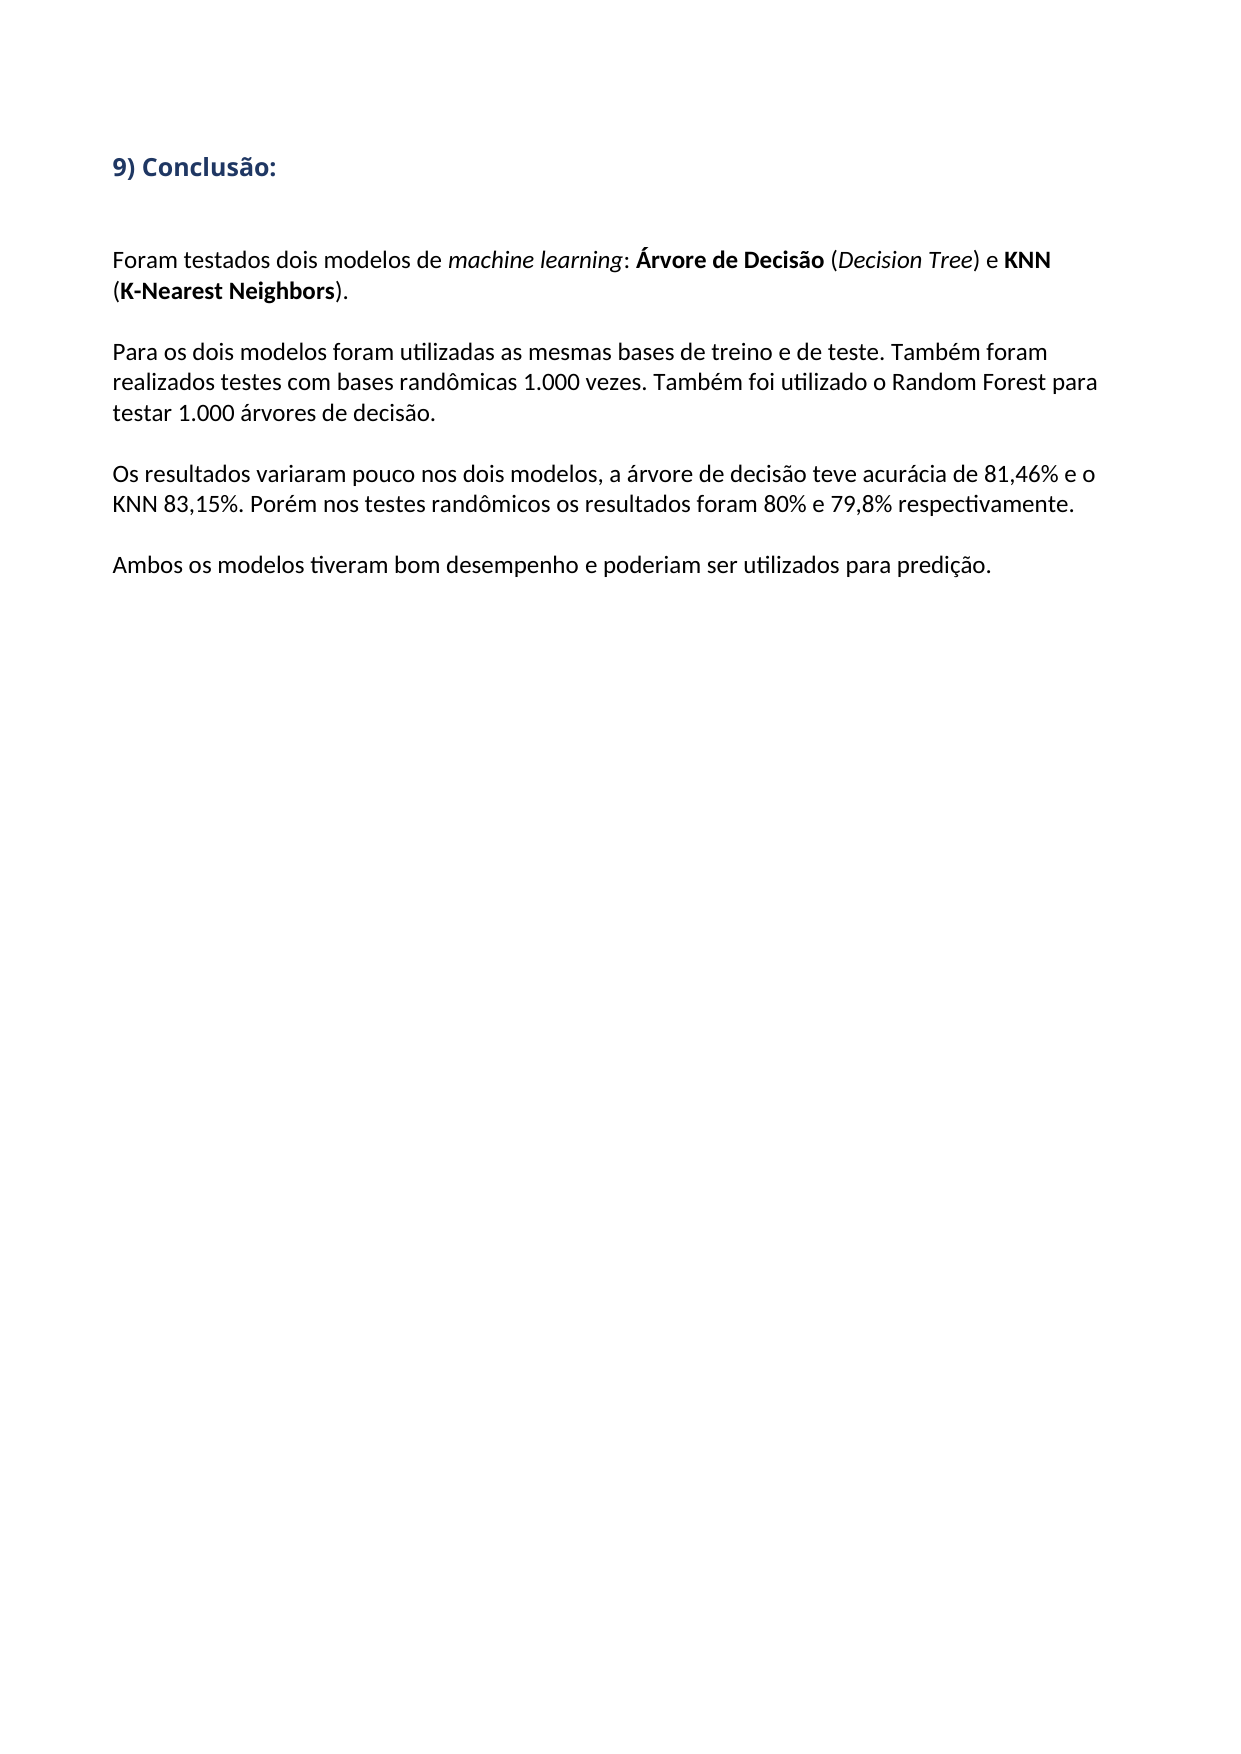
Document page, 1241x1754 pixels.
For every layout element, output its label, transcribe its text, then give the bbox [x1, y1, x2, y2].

text Para os dois modelos foram utilizadas as mesmas bases de treino e de teste. Também foram realizados testes com bases randômicas 1.000 vezes. Também foi utilizado o Random Forest para testar 1.000 árvores de decisão. [112, 336, 1128, 427]
text Ambos os modelos tiveram bom desempenho e poderiam ser utilizados para predição. [112, 549, 1128, 580]
text Foram testados dois modelos de machine learning: Árvore de Decisão (Decision Tree) e KNN (K-Nearest Neighbors). [112, 244, 1128, 305]
text 9) Conclusão: [112, 150, 1128, 184]
text Os resultados variaram pouco nos dois modelos, a árvore de decisão teve acurácia de 81,46% e o KNN 83,15%. Porém nos testes randômicos os resultados foram 80% e 79,8% respectivamente. [112, 458, 1128, 519]
